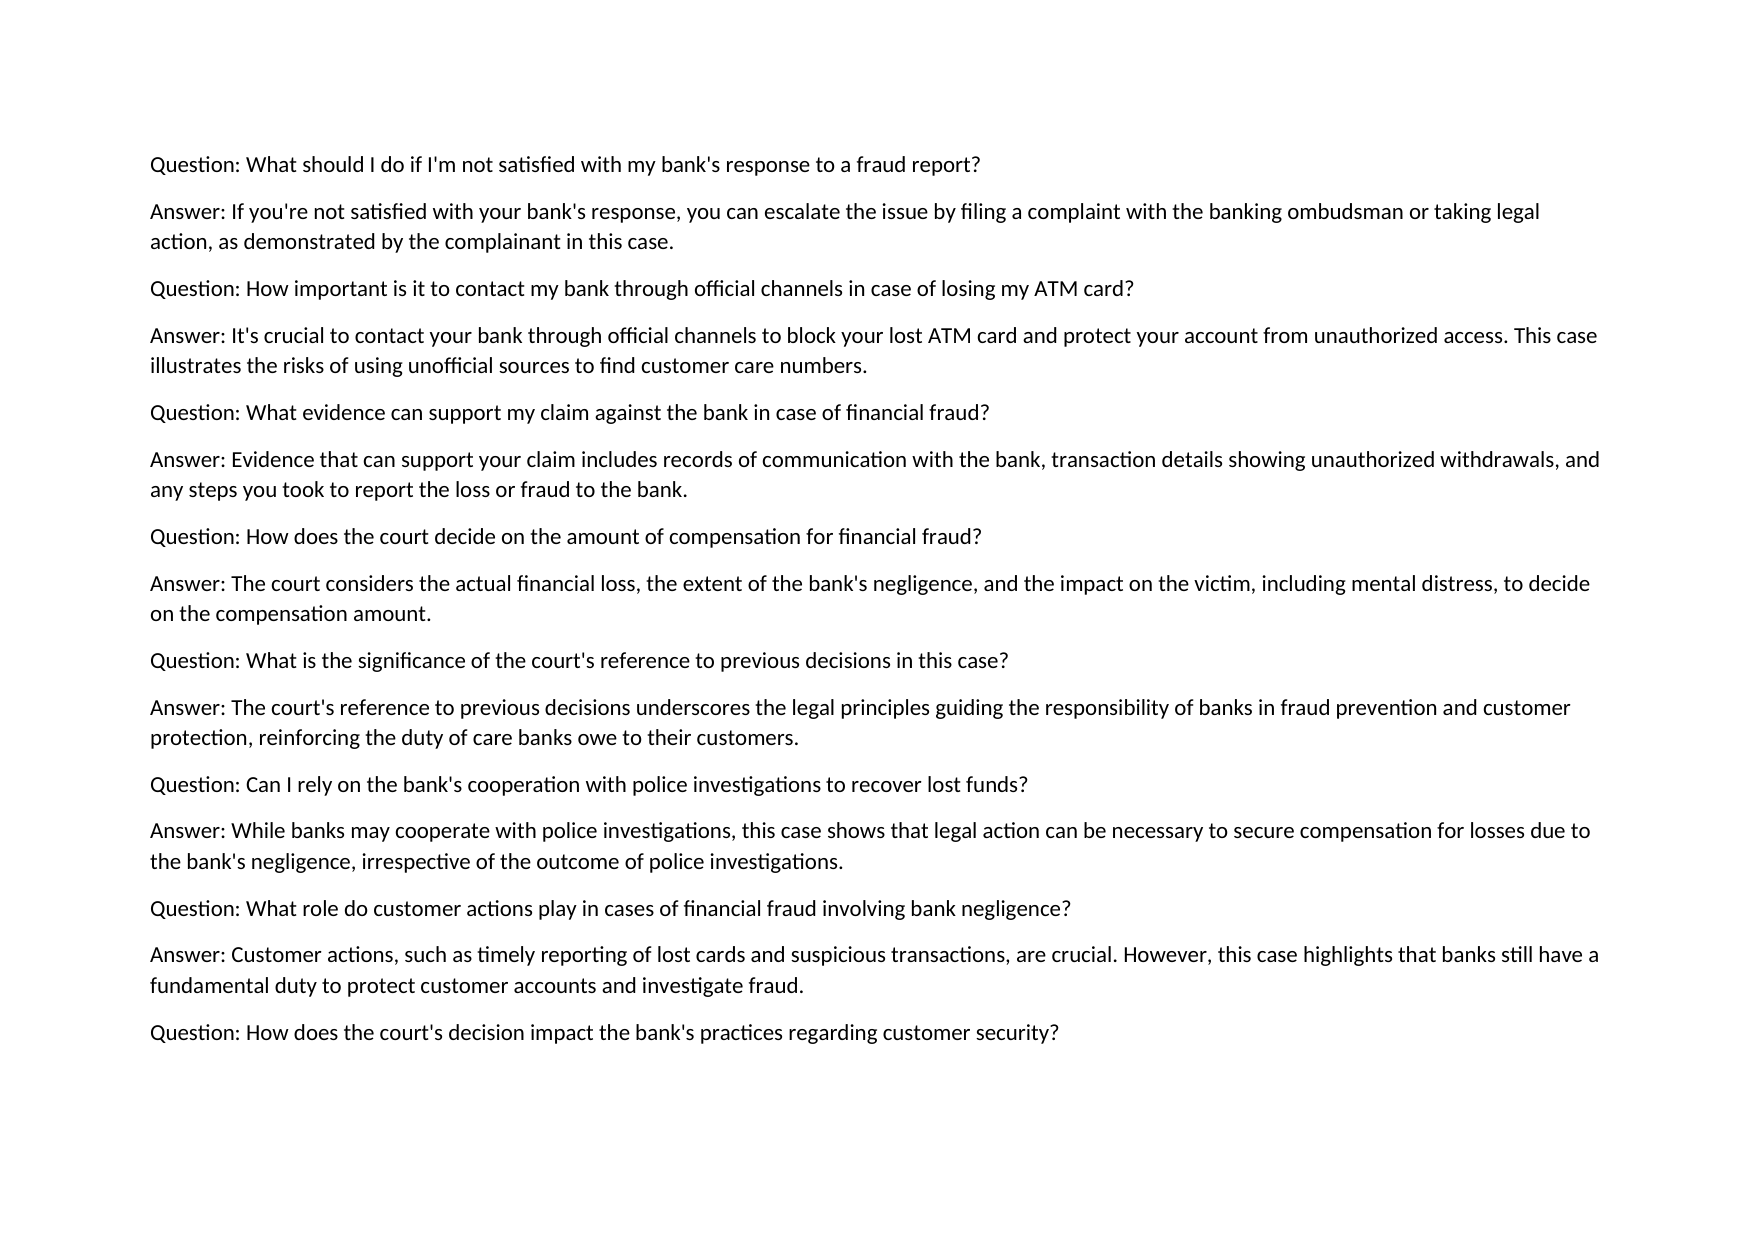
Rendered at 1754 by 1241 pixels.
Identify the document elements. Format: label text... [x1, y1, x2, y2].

text Answer: Evidence that can support your claim includes records of communication with the bank, transaction details showing unauthorized withdrawals, and any steps you took to report the loss or fraud to the bank. [150, 445, 1604, 503]
text Question: What is the significance of the court's reference to previous decisions in this case? [150, 646, 1604, 674]
text Answer: If you're not satisfied with your bank's response, you can escalate the issue by filing a complaint with the banking ombudsman or taking legal action, as demonstrated by the complainant in this case. [150, 197, 1604, 255]
text Answer: The court considers the actual financial loss, the extent of the bank's negligence, and the impact on the victim, including mental distress, to decide on the compensation amount. [150, 569, 1604, 627]
text Question: What should I do if I'm not satisfied with my bank's response to a fraud report? [150, 150, 1604, 178]
text Question: How does the court's decision impact the bank's practices regarding customer security? [150, 1018, 1604, 1046]
text Question: What role do customer actions play in cases of financial fraud involving bank negligence? [150, 894, 1604, 922]
text Answer: It's crucial to contact your bank through official channels to block your lost ATM card and protect your account from unauthorized access. This case illustrates the risks of using unofficial sources to find customer care numbers. [150, 321, 1604, 379]
text Question: How important is it to contact my bank through official channels in case of losing my ATM card? [150, 274, 1604, 302]
text Question: Can I rely on the bank's cooperation with police investigations to recover lost funds? [150, 770, 1604, 798]
text Answer: Customer actions, such as timely reporting of lost cards and suspicious transactions, are crucial. However, this case highlights that banks still have a fundamental duty to protect customer accounts and investigate fraud. [150, 941, 1604, 999]
text Question: What evidence can support my claim against the bank in case of financial fraud? [150, 398, 1604, 426]
text Answer: While banks may cooperate with police investigations, this case shows that legal action can be necessary to secure compensation for losses due to the bank's negligence, irrespective of the outcome of police investigations. [150, 817, 1604, 875]
text Question: How does the court decide on the amount of compensation for financial fraud? [150, 522, 1604, 550]
text Answer: The court's reference to previous decisions underscores the legal principles guiding the responsibility of banks in fraud prevention and customer protection, reinforcing the duty of care banks owe to their customers. [150, 693, 1604, 751]
